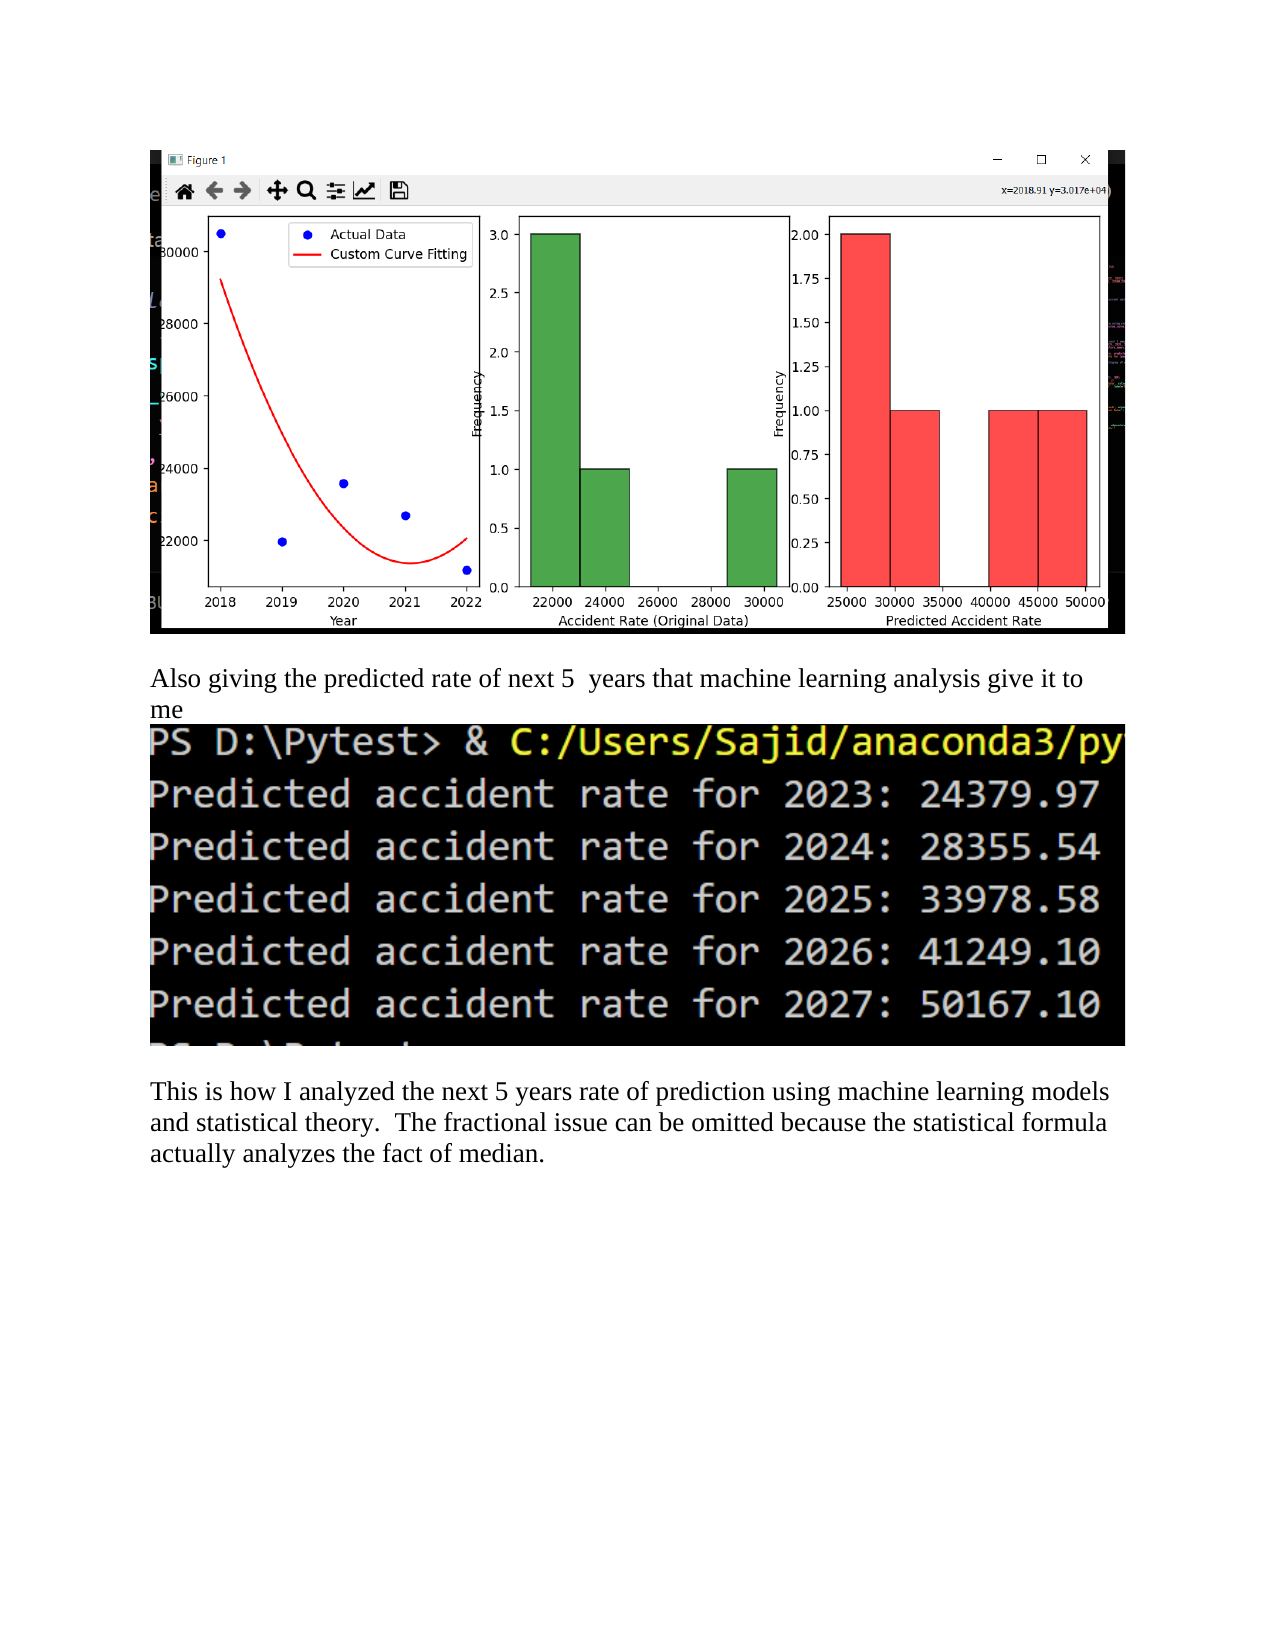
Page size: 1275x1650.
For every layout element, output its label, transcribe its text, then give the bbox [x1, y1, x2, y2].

picture [150, 724, 1125, 1046]
text Also giving the predicted rate of next 5 years that machine learning analysis give it to me [150, 662, 1125, 724]
text This is how I analyzed the next 5 years rate of prediction using machine learning models and statistical theory. The fractional issue can be omitted because the statistical formula actually analyzes the fact of median. [150, 1075, 1125, 1168]
picture [150, 150, 1125, 634]
